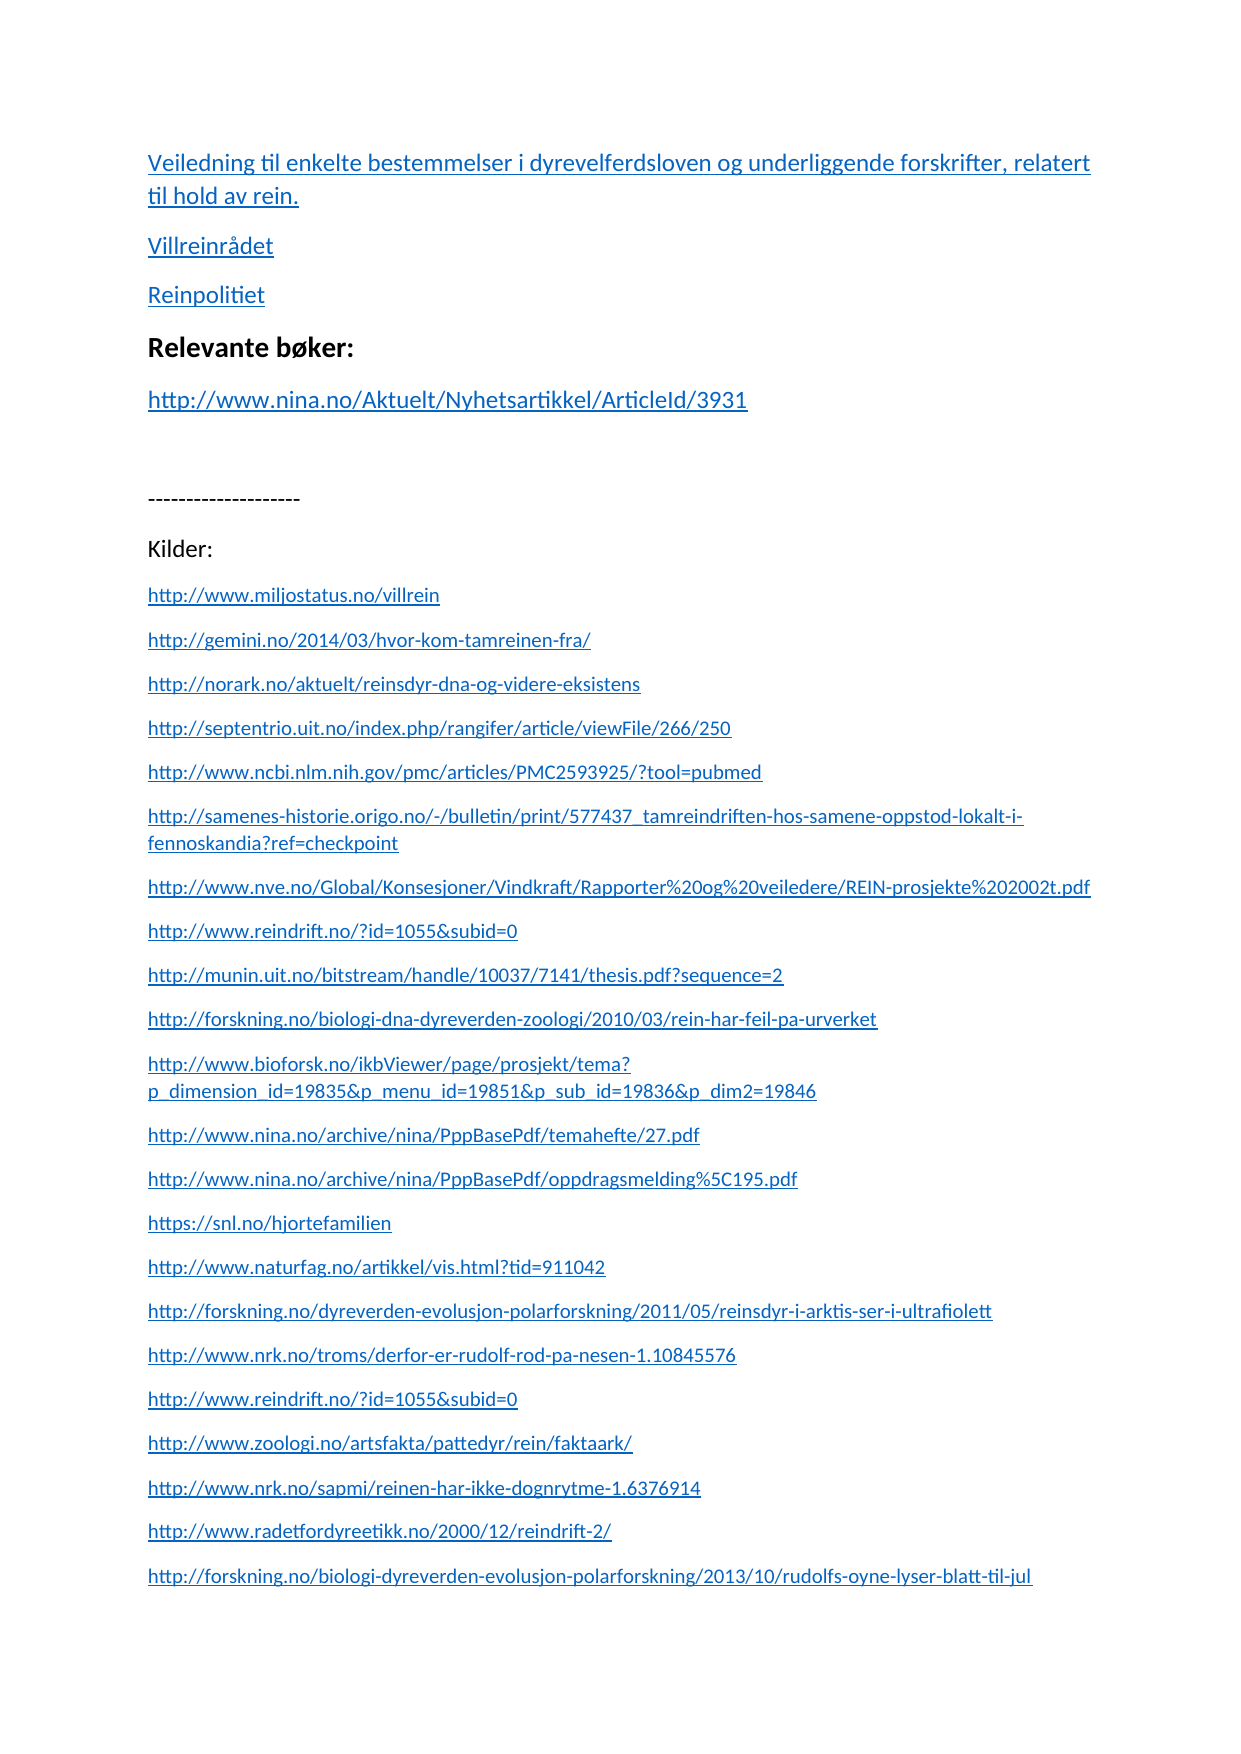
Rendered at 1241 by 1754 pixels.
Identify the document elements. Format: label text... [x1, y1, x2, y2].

text Kilder: [148, 533, 1093, 564]
text http://www.nrk.no/troms/derfor-er-rudolf-rod-pa-nesen-1.10845576 [148, 1342, 1093, 1368]
text http://www.bioforsk.no/ikbViewer/page/prosjekt/tema?p_dimension_id=19835&p_menu_id=19851&p_sub_id=19836&p_dim2=19846 [148, 1051, 1093, 1103]
text http://munin.uit.no/bitstream/handle/10037/7141/thesis.pdf?sequence=2 [148, 963, 1093, 988]
text http://www.zoologi.no/artsfakta/pattedyr/rein/faktaark/ [148, 1431, 1093, 1456]
text http://forskning.no/biologi-dyreverden-evolusjon-polarforskning/2013/10/rudolfs-oyne-lyser-blatt-til-jul [148, 1563, 1093, 1588]
text https://snl.no/hjortefamilien [148, 1210, 1093, 1236]
text Villreinrådet [148, 230, 1093, 261]
text http://www.reindrift.no/?id=1055&subid=0 [148, 1387, 1093, 1412]
text http://norark.no/aktuelt/reinsdyr-dna-og-videre-eksistens [148, 671, 1093, 696]
text http://samenes-historie.origo.no/-/bulletin/print/577437_tamreindriften-hos-samene-oppstod-lokalt-i-fennoskandia?ref=checkpoint [148, 803, 1093, 856]
text http://forskning.no/dyreverden-evolusjon-polarforskning/2011/05/reinsdyr-i-arktis-ser-i-ultrafiolett [148, 1298, 1093, 1324]
text http://www.nina.no/archive/nina/PppBasePdf/oppdragsmelding%5C195.pdf [148, 1166, 1093, 1192]
text http://www.radetfordyreetikk.no/2000/12/reindrift-2/ [148, 1519, 1093, 1544]
text -------------------- [148, 483, 1093, 514]
text http://septentrio.uit.no/index.php/rangifer/article/viewFile/266/250 [148, 715, 1093, 740]
text http://www.nve.no/Global/Konsesjoner/Vindkraft/Rapporter%20og%20veiledere/REIN-prosjekte%202002t.pdf [148, 874, 1093, 900]
text http://www.ncbi.nlm.nih.gov/pmc/articles/PMC2593925/?tool=pubmed [148, 759, 1093, 784]
text http://www.nina.no/Aktuelt/Nyhetsartikkel/ArticleId/3931 [148, 384, 1093, 415]
text http://www.nrk.no/sapmi/reinen-har-ikke-dognrytme-1.6376914 [148, 1475, 1093, 1500]
text http://www.naturfag.no/artikkel/vis.html?tid=911042 [148, 1254, 1093, 1280]
text Reinpolitiet [148, 280, 1093, 310]
text http://gemini.no/2014/03/hvor-kom-tamreinen-fra/ [148, 627, 1093, 652]
text http://www.miljostatus.no/villrein [148, 583, 1093, 608]
text http://www.nina.no/archive/nina/PppBasePdf/temahefte/27.pdf [148, 1122, 1093, 1148]
text Relevante bøker: [148, 329, 1093, 365]
text Veiledning til enkelte bestemmelser i dyrevelferdsloven og underliggende forskrifter, relatert til hold av rein. [148, 148, 1093, 211]
text http://www.reindrift.no/?id=1055&subid=0 [148, 918, 1093, 944]
text http://forskning.no/biologi-dna-dyreverden-zoologi/2010/03/rein-har-feil-pa-urverket [148, 1007, 1093, 1032]
